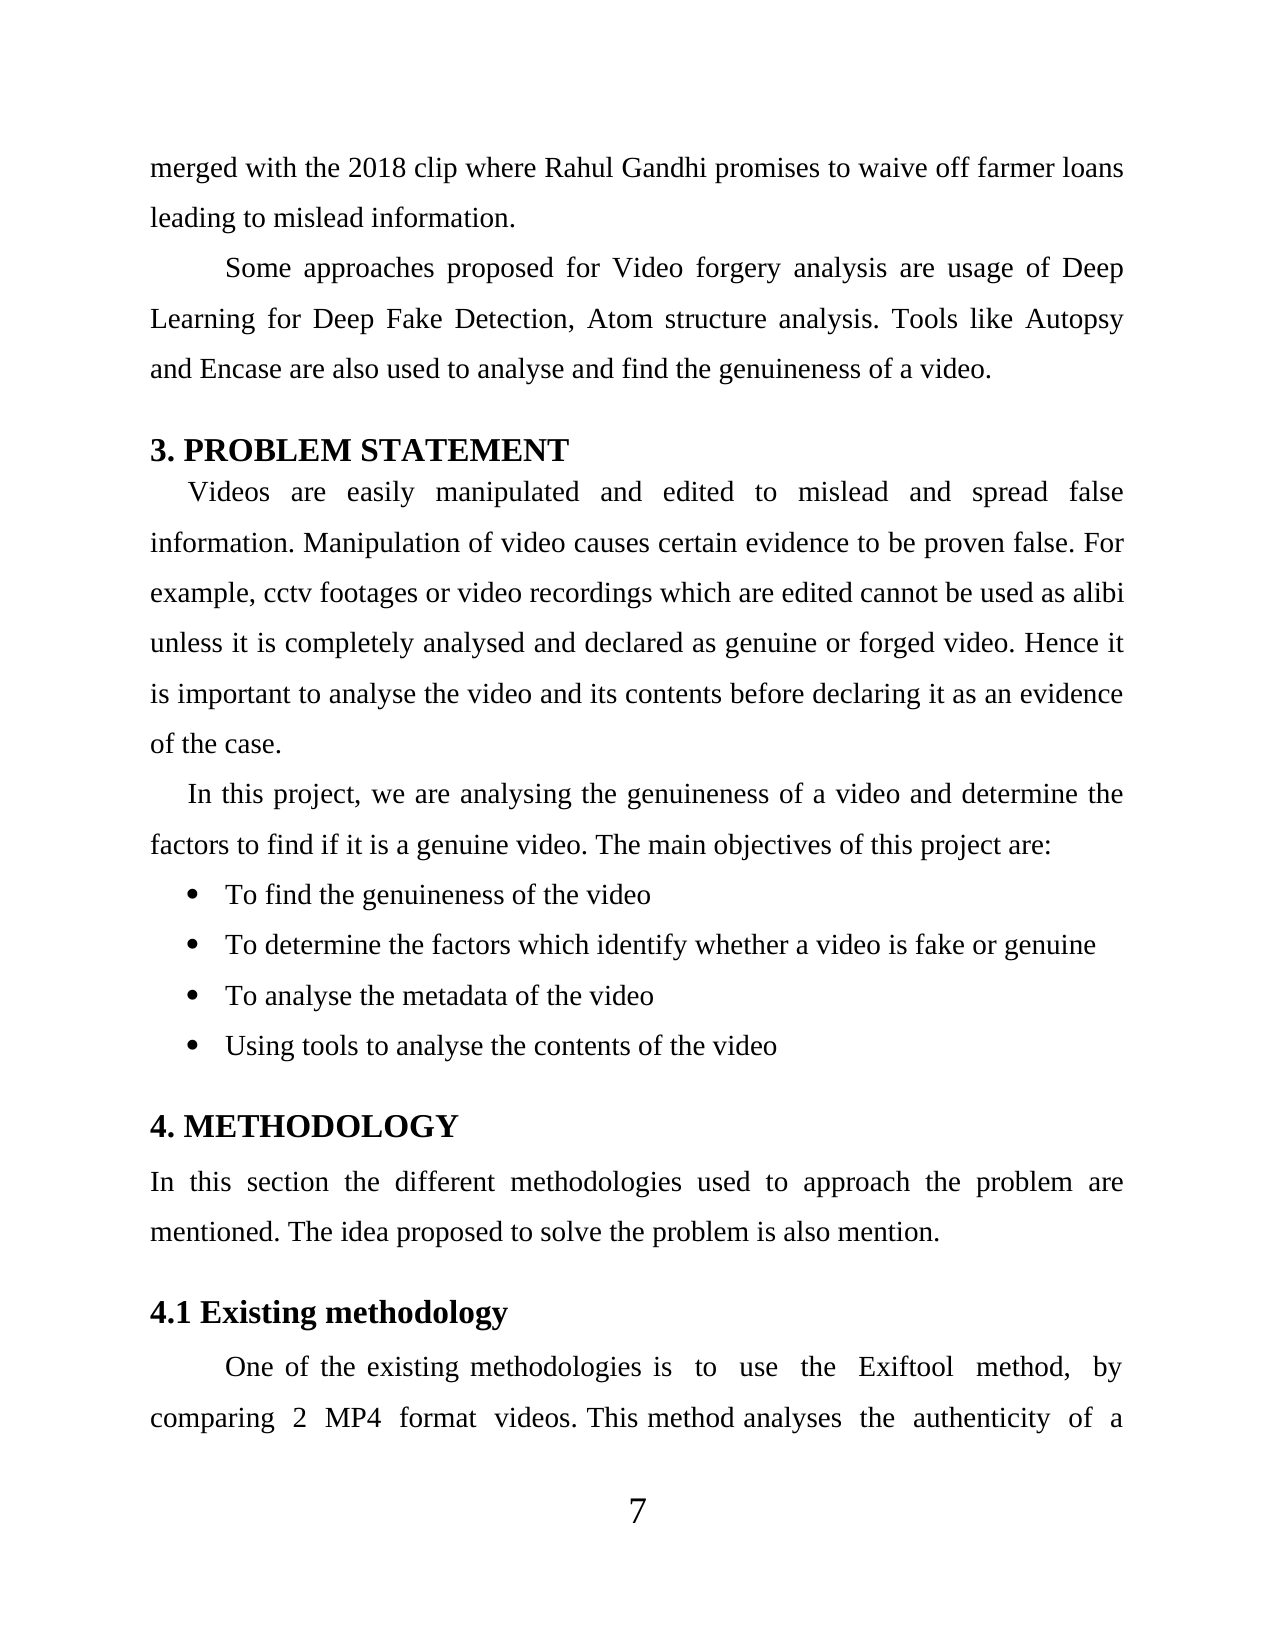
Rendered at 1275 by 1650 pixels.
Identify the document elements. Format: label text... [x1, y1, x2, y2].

list To find the genuineness of the video [187, 877, 1125, 911]
text In this project, we are analysing the genuineness of a video and determine the factors to find if it is a genuine video. The main objectives of this project are: [150, 776, 1125, 860]
subtitle 4. METHODOLOGY [150, 1106, 1125, 1145]
subtitle 4.1 Existing methodology [150, 1292, 1125, 1330]
text Some approaches proposed for Video forgery analysis are usage of Deep Learning for Deep Fake Detection, Atom structure analysis. Tools like Autopsy and Encase are also used to analyse and find the genuineness of a video. [150, 251, 1125, 385]
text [150, 1349, 1125, 1433]
subtitle 3. PROBLEM STATEMENT [150, 431, 1125, 469]
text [150, 150, 1125, 234]
list Using tools to analyse the contents of the video [187, 1028, 1125, 1062]
list To analyse the metadata of the video [187, 978, 1125, 1012]
text In this section the different methodologies used to approach the problem are mentioned. The idea proposed to solve the problem is also mention. [150, 1164, 1125, 1248]
text Videos are easily manipulated and edited to mislead and spread false information. Manipulation of video causes certain evidence to be proven false. For example, cctv footages or video recordings which are edited cannot be used as alibi unless it is completely analysed and declared as genuine or forged video. Hence it is important to analyse the video and its contents before declaring it as an evidence of the case. [150, 474, 1125, 760]
list To determine the factors which identify whether a video is fake or genuine [187, 927, 1125, 961]
